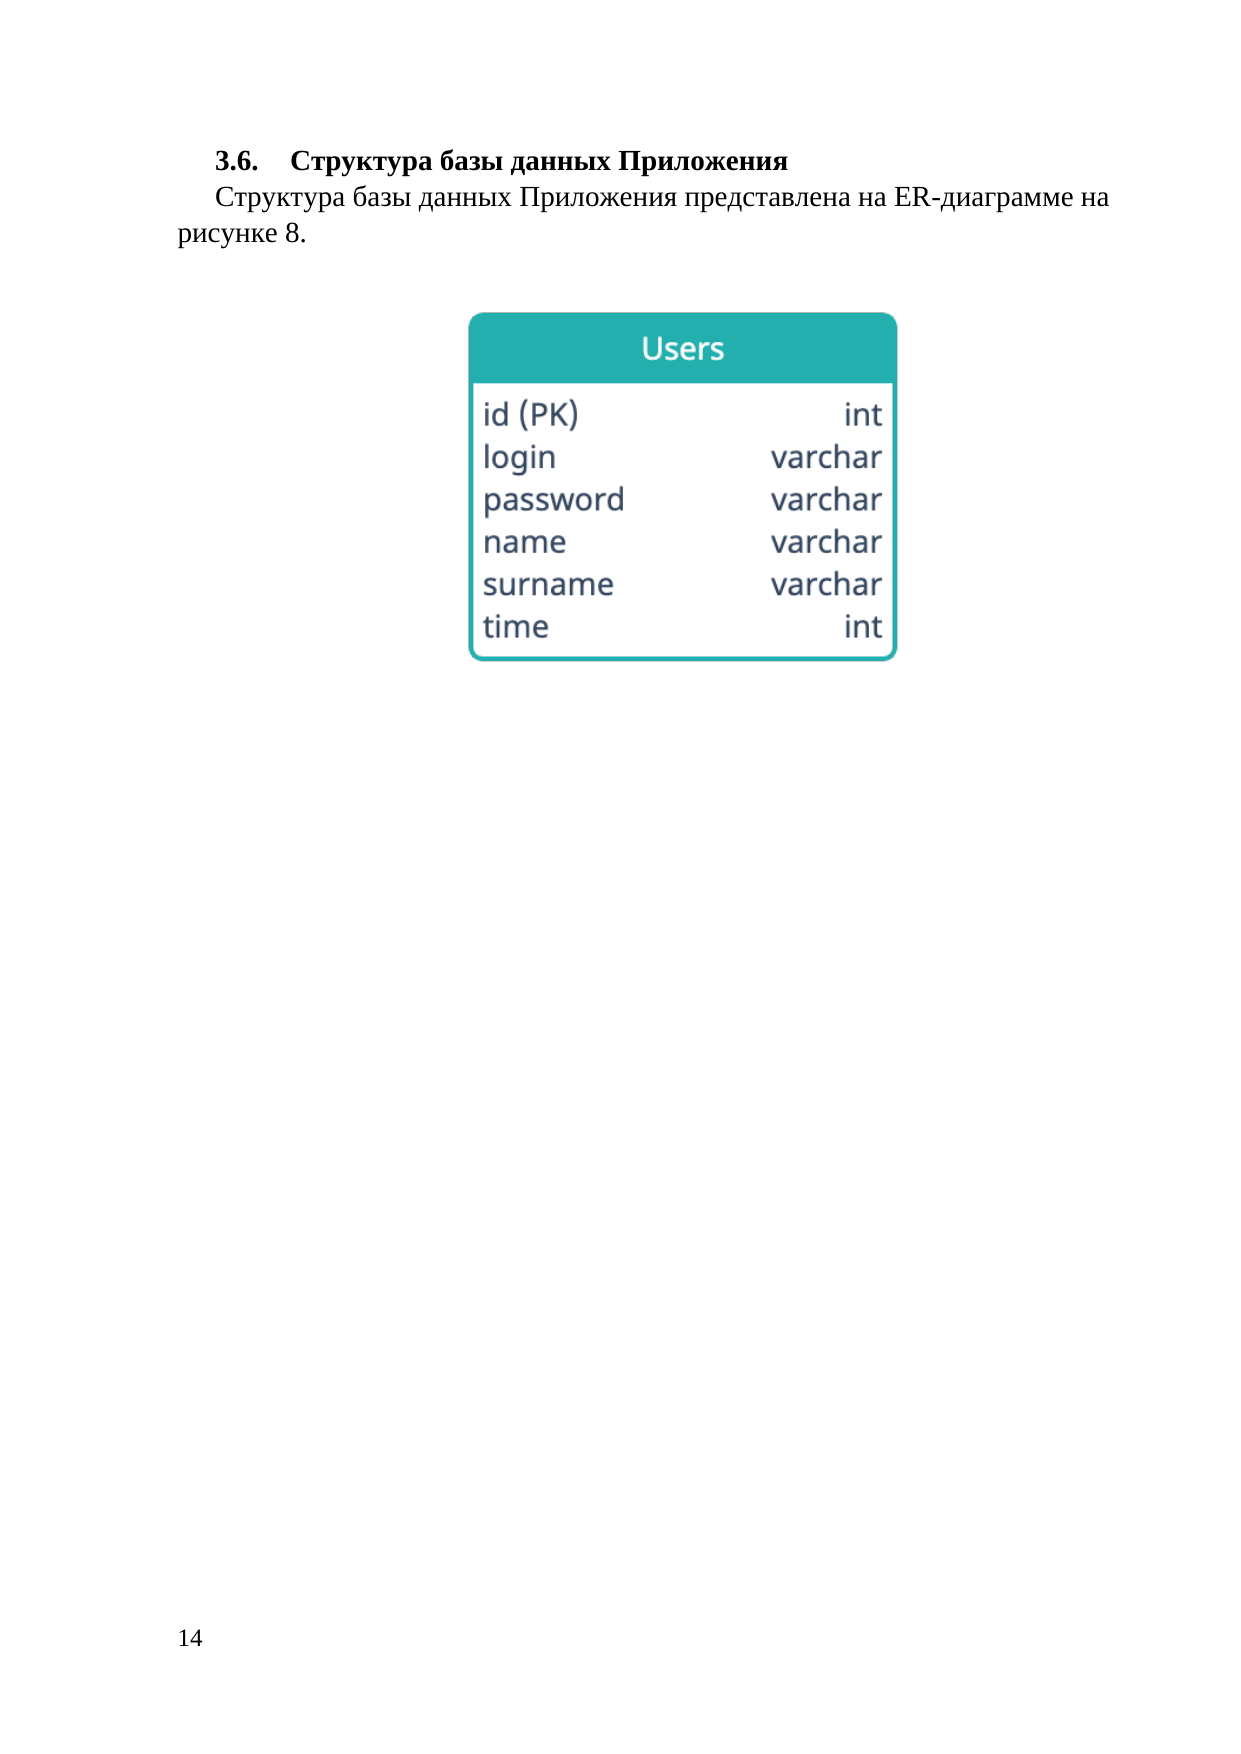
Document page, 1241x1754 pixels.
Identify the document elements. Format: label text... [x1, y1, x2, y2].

list Структура базы данных Приложения [215, 143, 1152, 177]
text Структура базы данных Приложения представлена на ER-диаграмме на рисунке 8. [177, 179, 1152, 249]
picture [424, 268, 942, 706]
